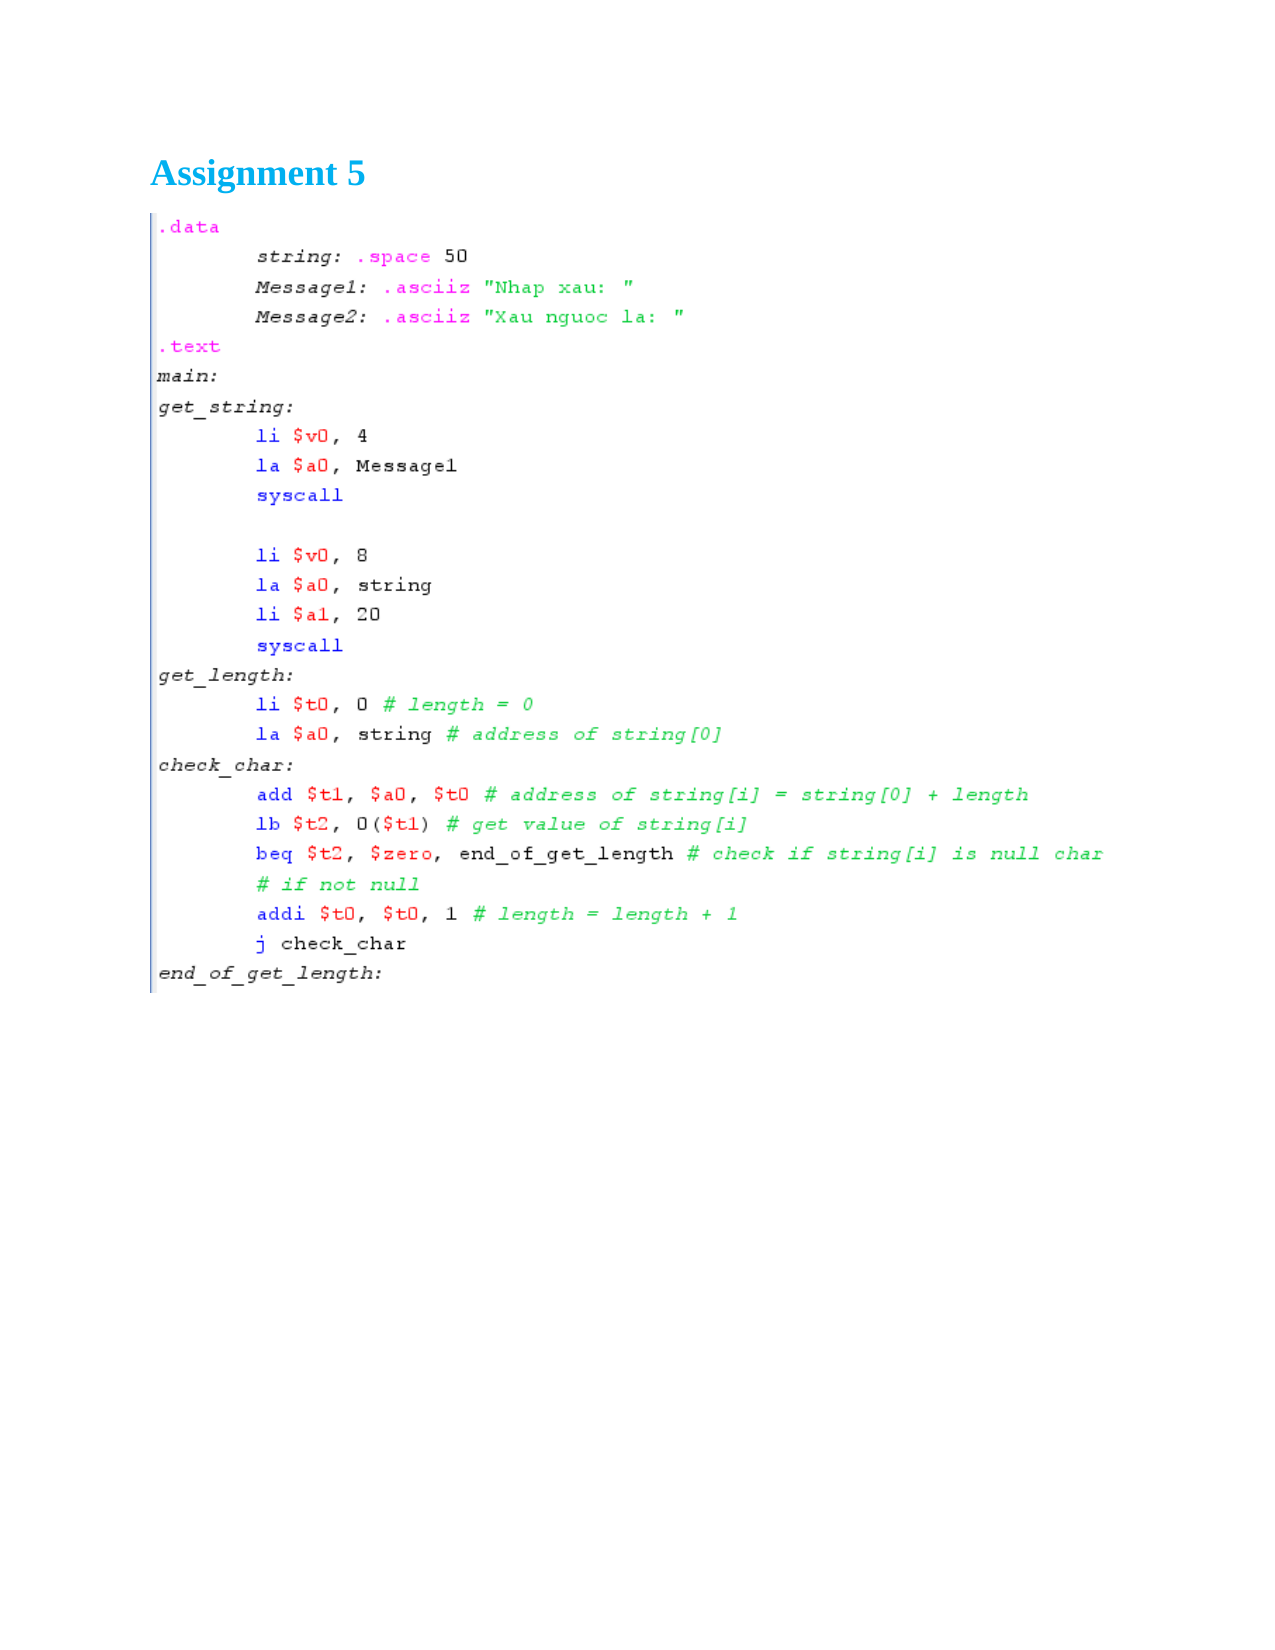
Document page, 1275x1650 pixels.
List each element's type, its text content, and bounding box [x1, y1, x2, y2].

picture [150, 213, 1125, 993]
text Assignment 5 [150, 150, 1125, 193]
